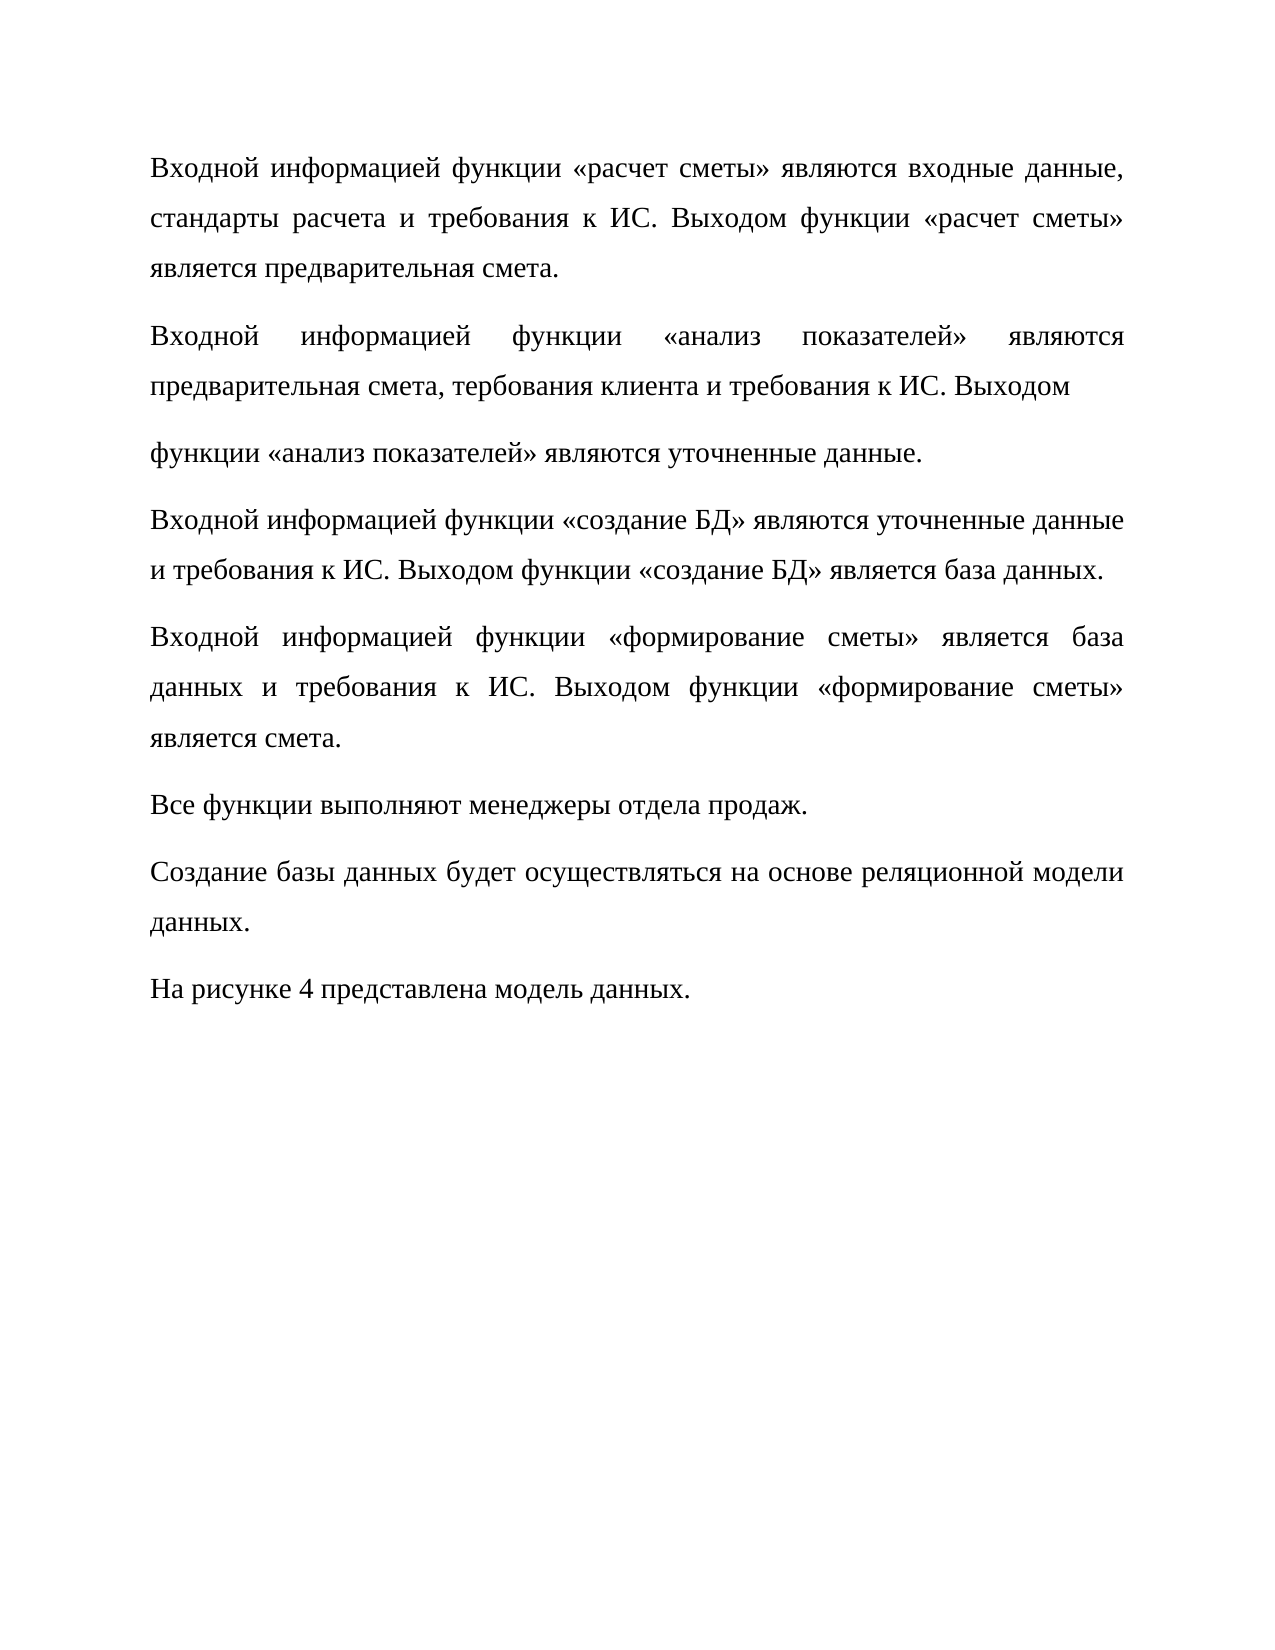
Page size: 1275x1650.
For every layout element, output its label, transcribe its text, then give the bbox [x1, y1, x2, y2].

text Создание базы данных будет осуществляться на основе реляционной модели данных. [150, 854, 1125, 938]
text Входной информацией функции «формирование сметы» является база данных и требования к ИС. Выходом функции «формирование сметы» является смета. [150, 619, 1125, 753]
text На рисунке 4 представлена модель данных. [150, 971, 1125, 1004]
text Входной информацией функции «расчет сметы» являются входные данные, стандарты расчета и требования к ИС. Выходом функции «расчет сметы» является предварительная смета. [150, 150, 1125, 284]
text Все функции выполняют менеджеры отдела продаж. [150, 787, 1125, 820]
text функции «анализ показателей» являются уточненные данные. [150, 435, 1125, 468]
text Входной информацией функции «анализ показателей» являются предварительная смета, тербования клиента и требования к ИС. Выходом [150, 318, 1125, 401]
text Входной информацией функции «создание БД» являются уточненные данные и требования к ИС. Выходом функции «создание БД» является база данных. [150, 502, 1125, 586]
